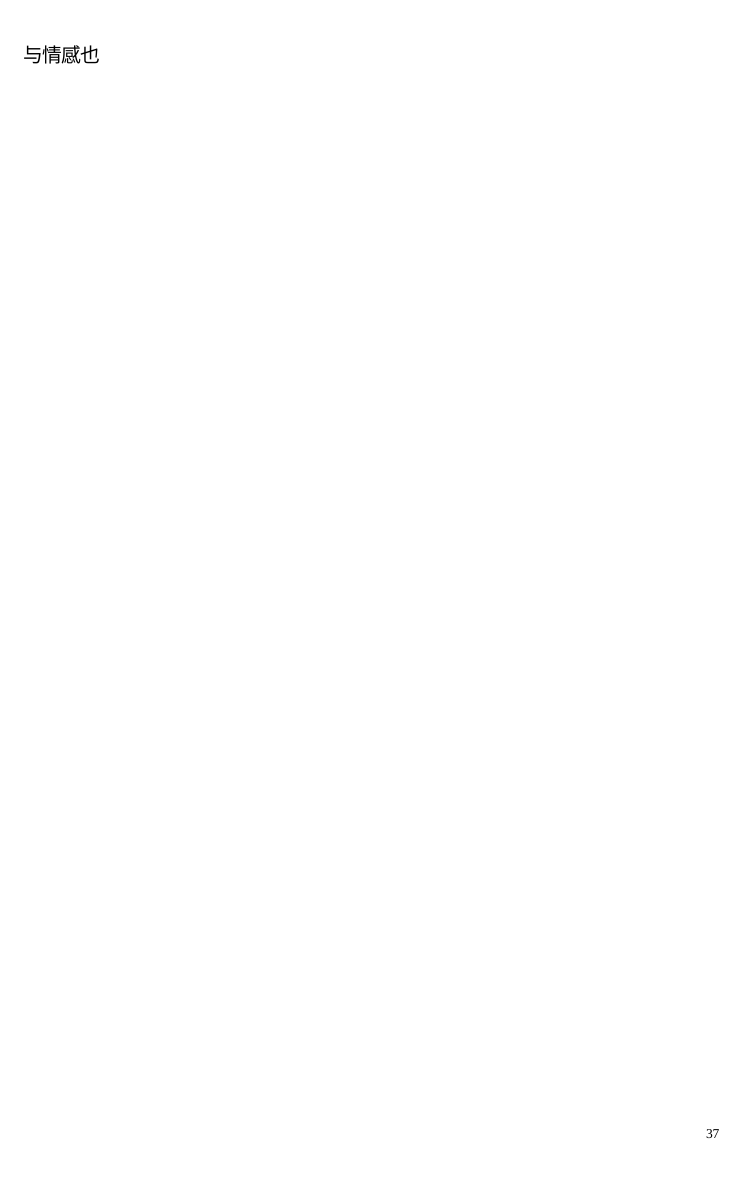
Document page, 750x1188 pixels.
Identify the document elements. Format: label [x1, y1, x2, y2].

text [23, 42, 662, 69]
